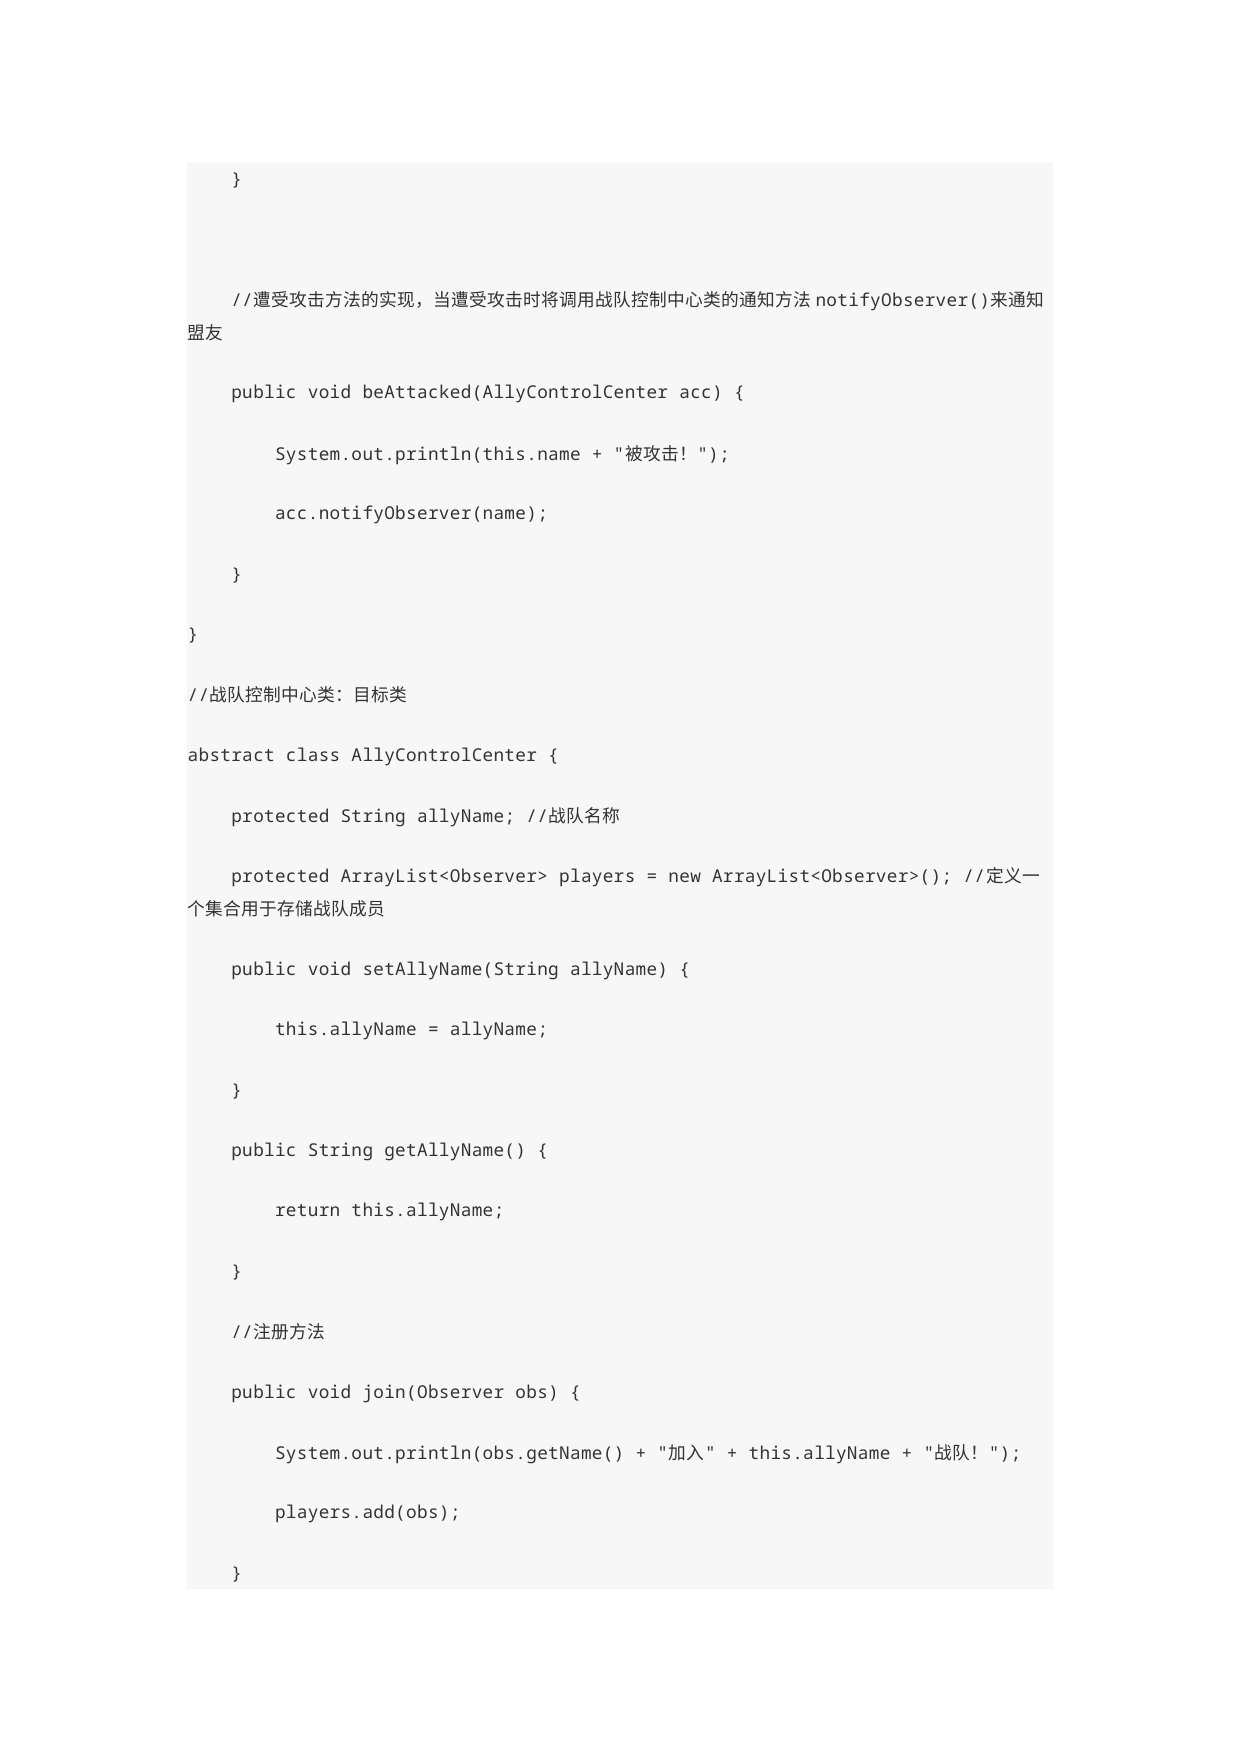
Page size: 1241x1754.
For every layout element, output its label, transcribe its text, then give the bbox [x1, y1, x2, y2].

text acc.notifyObserver(name); [187, 497, 1053, 529]
text } [187, 1556, 1053, 1589]
text this.allyName = allyName; [187, 1012, 1053, 1045]
text //注册方法 [187, 1314, 1053, 1347]
text public void join(Observer obs) { [187, 1375, 1053, 1407]
text System.out.println(this.name + "被攻击！"); [187, 436, 1053, 469]
text protected String allyName; //战队名称 [187, 799, 1053, 831]
text players.add(obs); [187, 1496, 1053, 1528]
text } [187, 617, 1053, 650]
text //遭受攻击方法的实现，当遭受攻击时将调用战队控制中心类的通知方法notifyObserver()来通知盟友 [187, 283, 1053, 348]
text } [187, 557, 1053, 589]
text } [187, 1254, 1053, 1287]
text } [187, 162, 1053, 194]
text public void setAllyName(String allyName) { [187, 952, 1053, 984]
text public String getAllyName() { [187, 1133, 1053, 1166]
text //战队控制中心类：目标类 [187, 678, 1053, 710]
text } [187, 1073, 1053, 1105]
text return this.allyName; [187, 1194, 1053, 1226]
text abstract class AllyControlCenter { [187, 738, 1053, 771]
text System.out.println(obs.getName() + "加入" + this.allyName + "战队！"); [187, 1435, 1053, 1468]
text protected ArrayList<Observer> players = new ArrayList<Observer>(); //定义一个集合用于存储战队成员 [187, 859, 1053, 924]
text public void beAttacked(AllyControlCenter acc) { [187, 376, 1053, 408]
